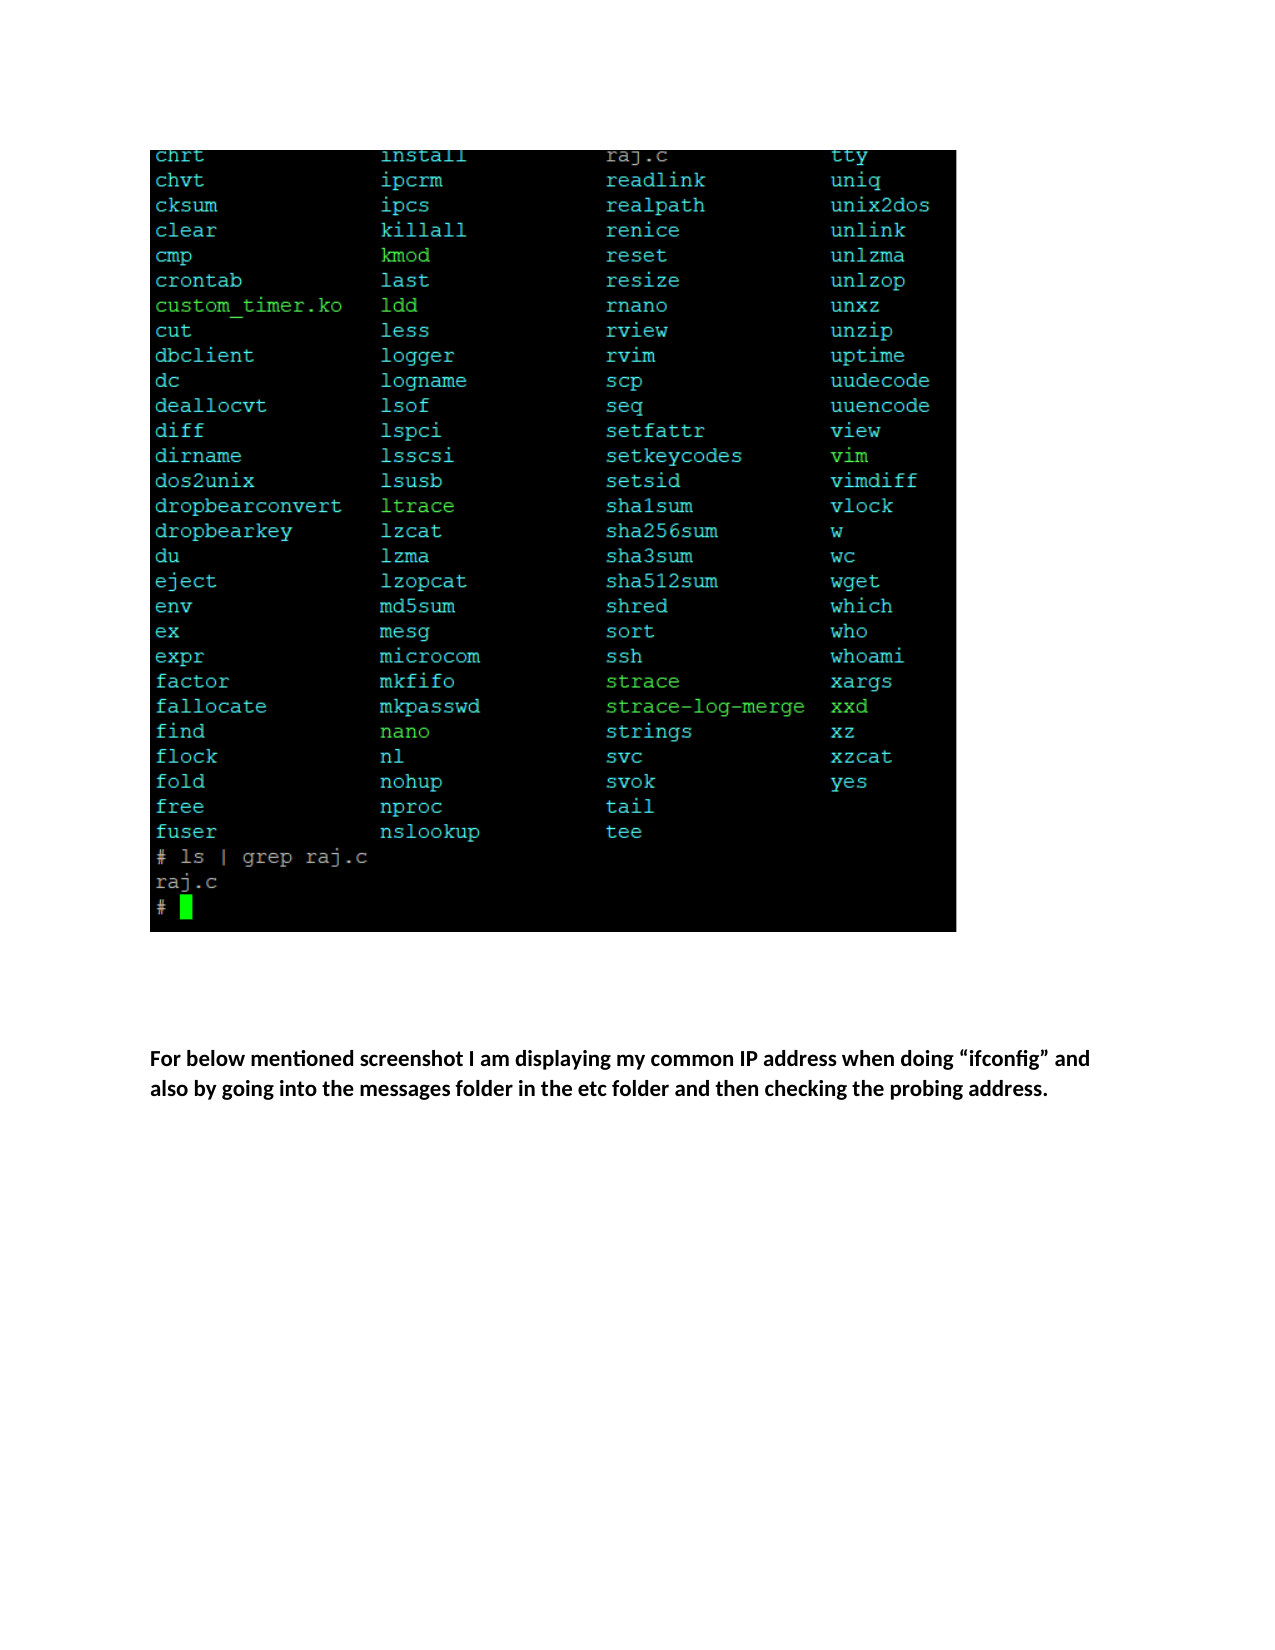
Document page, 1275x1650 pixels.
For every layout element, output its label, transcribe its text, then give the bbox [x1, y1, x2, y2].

picture [150, 150, 957, 932]
text For below mentioned screenshot I am displaying my common IP address when doing “ifconfig” and also by going into the messages folder in the etc folder and then checking the probing address. [150, 1044, 1125, 1102]
